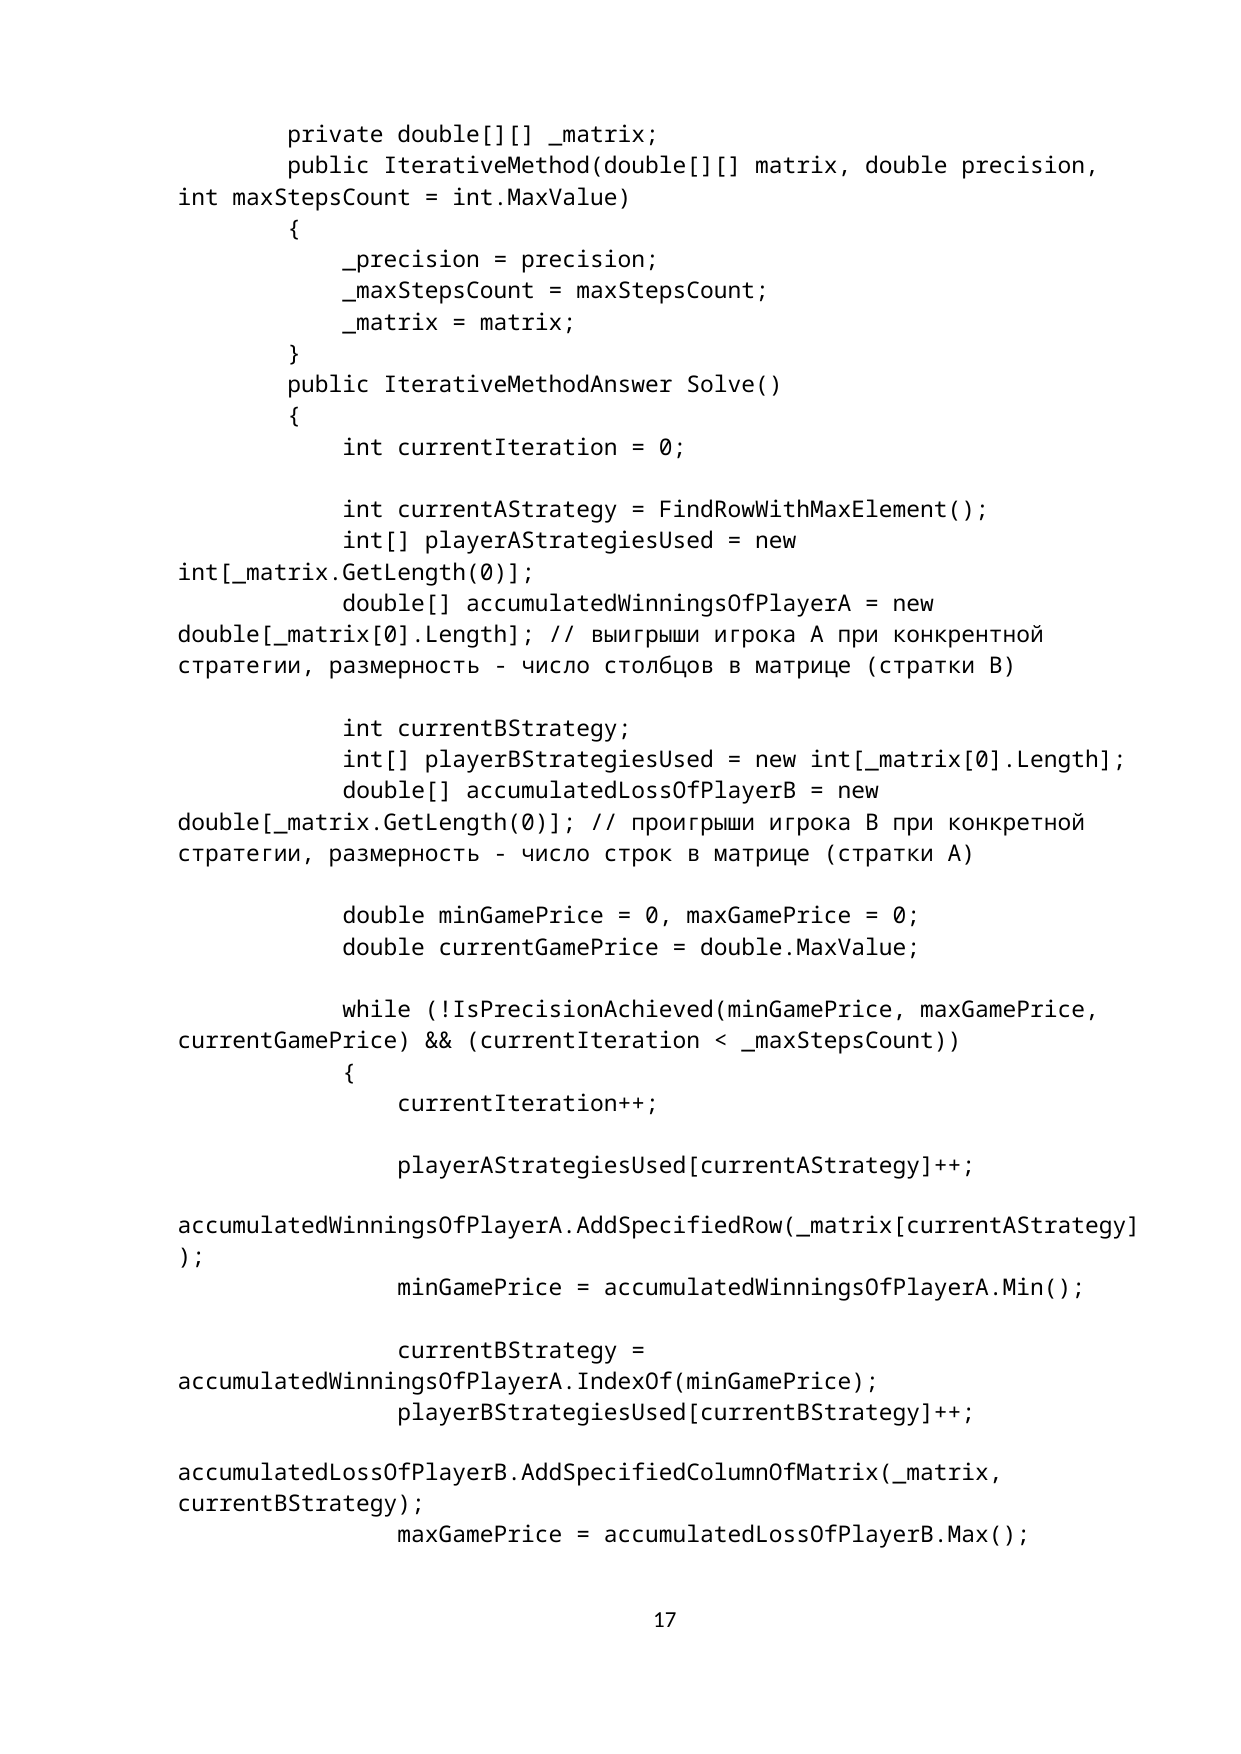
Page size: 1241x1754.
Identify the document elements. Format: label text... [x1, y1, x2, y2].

text double[] accumulatedWinningsOfPlayerA = new double[_matrix[0].Length]; // выигрыши игрока А при конкрентной стратегии, размерность - число столбцов в матрице (стратки В) [177, 587, 1152, 681]
text int[] playerBStrategiesUsed = new int[_matrix[0].Length]; [177, 743, 1152, 774]
text int currentBStrategy; [177, 712, 1152, 743]
text minGamePrice = accumulatedWinningsOfPlayerA.Min(); [177, 1271, 1152, 1302]
text public IterativeMethod(double[][] matrix, double precision, int maxStepsCount = int.MaxValue) [177, 149, 1152, 212]
text } [177, 337, 1152, 368]
text private double[][] _matrix; [177, 118, 1152, 149]
text int[] playerAStrategiesUsed = new int[_matrix.GetLength(0)]; [177, 524, 1152, 587]
text currentIteration++; [177, 1087, 1152, 1118]
text maxGamePrice = accumulatedLossOfPlayerB.Max(); [177, 1518, 1152, 1549]
text { [177, 212, 1152, 243]
text int currentIteration = 0; [177, 431, 1152, 462]
text while (!IsPrecisionAchieved(minGamePrice, maxGamePrice, currentGamePrice) && (currentIteration < _maxStepsCount)) [177, 993, 1152, 1056]
text _precision = precision; [177, 243, 1152, 274]
text playerBStrategiesUsed[currentBStrategy]++; [177, 1396, 1152, 1427]
text accumulatedWinningsOfPlayerA.AddSpecifiedRow(_matrix[currentAStrategy]); [177, 1181, 1152, 1271]
text currentBStrategy = accumulatedWinningsOfPlayerA.IndexOf(minGamePrice); [177, 1334, 1152, 1396]
text double currentGamePrice = double.MaxValue; [177, 931, 1152, 962]
text double minGamePrice = 0, maxGamePrice = 0; [177, 899, 1152, 931]
text playerAStrategiesUsed[currentAStrategy]++; [177, 1149, 1152, 1181]
text _maxStepsCount = maxStepsCount; [177, 274, 1152, 306]
text double[] accumulatedLossOfPlayerB = new double[_matrix.GetLength(0)]; // проигрыши игрока В при конкретной стратегии, размерность - число строк в матрице (стратки А) [177, 774, 1152, 868]
text int currentAStrategy = FindRowWithMaxElement(); [177, 493, 1152, 524]
text public IterativeMethodAnswer Solve() [177, 368, 1152, 399]
text accumulatedLossOfPlayerB.AddSpecifiedColumnOfMatrix(_matrix, currentBStrategy); [177, 1427, 1152, 1518]
text { [177, 399, 1152, 431]
text { [177, 1056, 1152, 1087]
text _matrix = matrix; [177, 306, 1152, 337]
